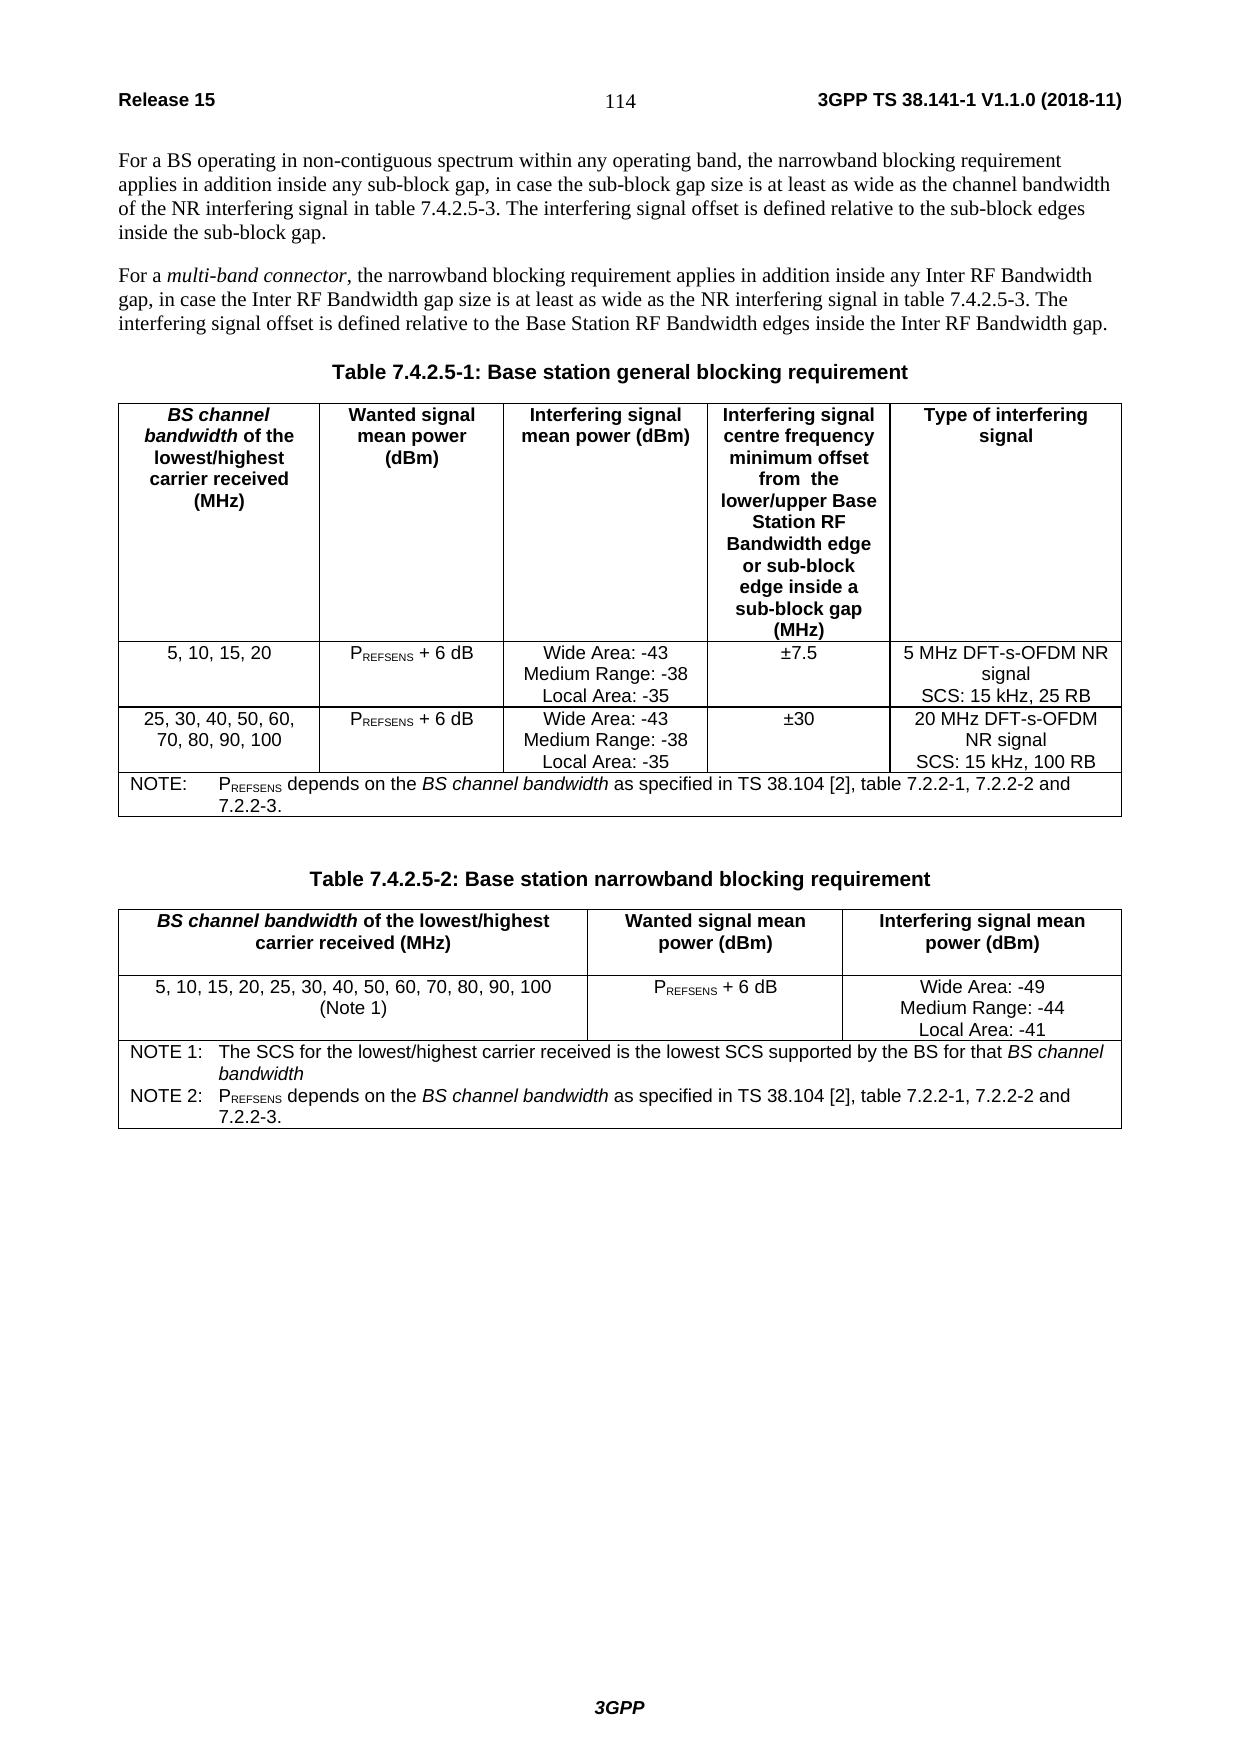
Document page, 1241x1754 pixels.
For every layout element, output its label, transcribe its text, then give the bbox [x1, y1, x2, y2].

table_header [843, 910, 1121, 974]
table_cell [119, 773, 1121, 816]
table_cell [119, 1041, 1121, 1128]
text For a multi-band connector, the narrowband blocking requirement applies in addition inside any Inter RF Bandwidth gap, in case the Inter RF Bandwidth gap size is at least as wide as the NR interfering signal in table 7.4.2.5-3. The interfering signal offset is defined relative to the Base Station RF Bandwidth edges inside the Inter RF Bandwidth gap. [118, 262, 1122, 335]
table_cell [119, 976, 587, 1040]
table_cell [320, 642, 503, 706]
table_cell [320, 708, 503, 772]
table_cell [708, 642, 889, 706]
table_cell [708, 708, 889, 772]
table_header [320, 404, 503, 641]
text For a BS operating in non-contiguous spectrum within any operating band, the narrowband blocking requirement applies in addition inside any sub-block gap, in case the sub-block gap size is at least as wide as the channel bandwidth of the NR interfering signal in table 7.4.2.5-3. The interfering signal offset is defined relative to the sub-block edges inside the sub-block gap. [118, 147, 1122, 244]
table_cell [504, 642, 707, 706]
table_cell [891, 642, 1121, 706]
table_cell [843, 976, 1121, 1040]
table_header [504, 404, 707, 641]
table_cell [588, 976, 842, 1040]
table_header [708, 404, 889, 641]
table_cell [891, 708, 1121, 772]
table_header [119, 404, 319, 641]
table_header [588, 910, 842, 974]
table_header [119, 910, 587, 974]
text Table 7.4.2.5-1: Base station general blocking requirement [118, 360, 1122, 384]
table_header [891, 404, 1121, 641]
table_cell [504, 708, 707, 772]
text Table 7.4.2.5-2: Base station narrowband blocking requirement [118, 866, 1122, 890]
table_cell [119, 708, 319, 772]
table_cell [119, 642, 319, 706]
